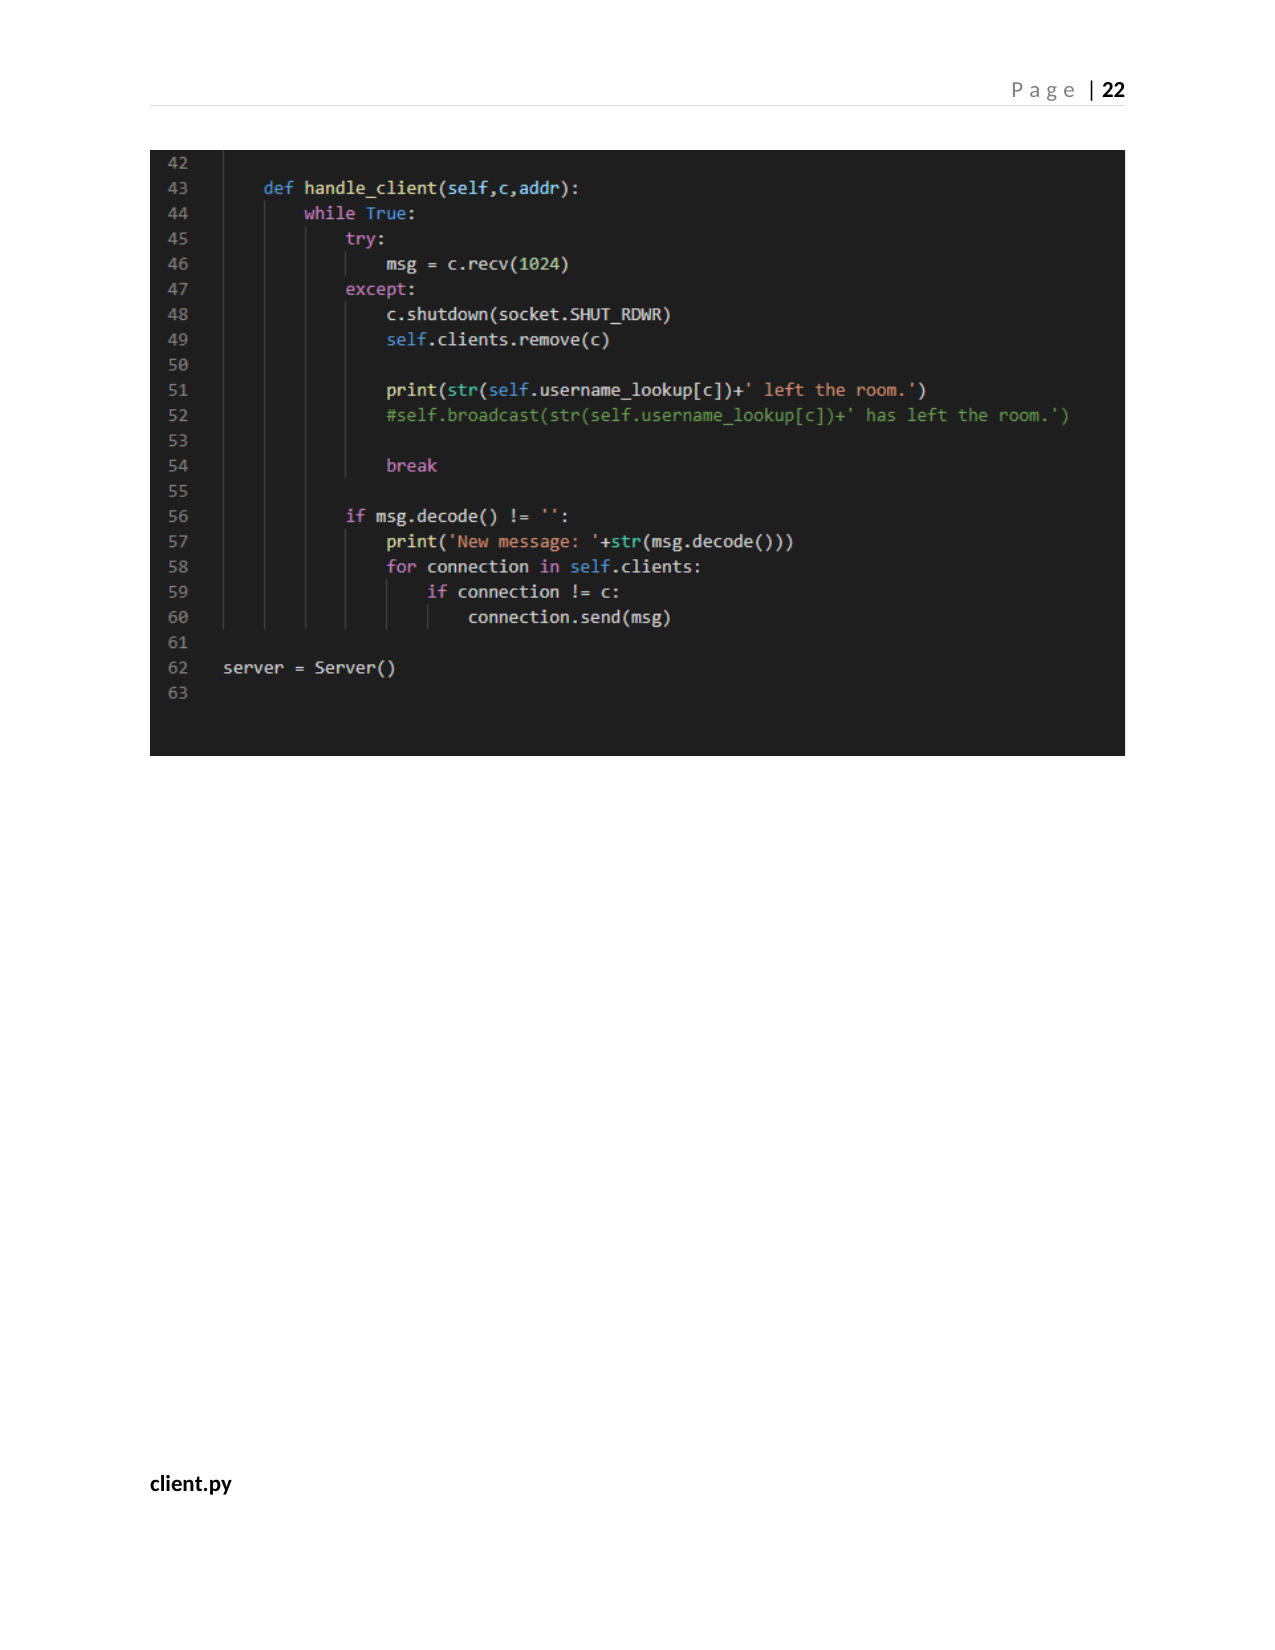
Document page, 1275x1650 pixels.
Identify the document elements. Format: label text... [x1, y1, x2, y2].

picture [150, 150, 1125, 756]
text client.py [150, 1469, 1125, 1497]
